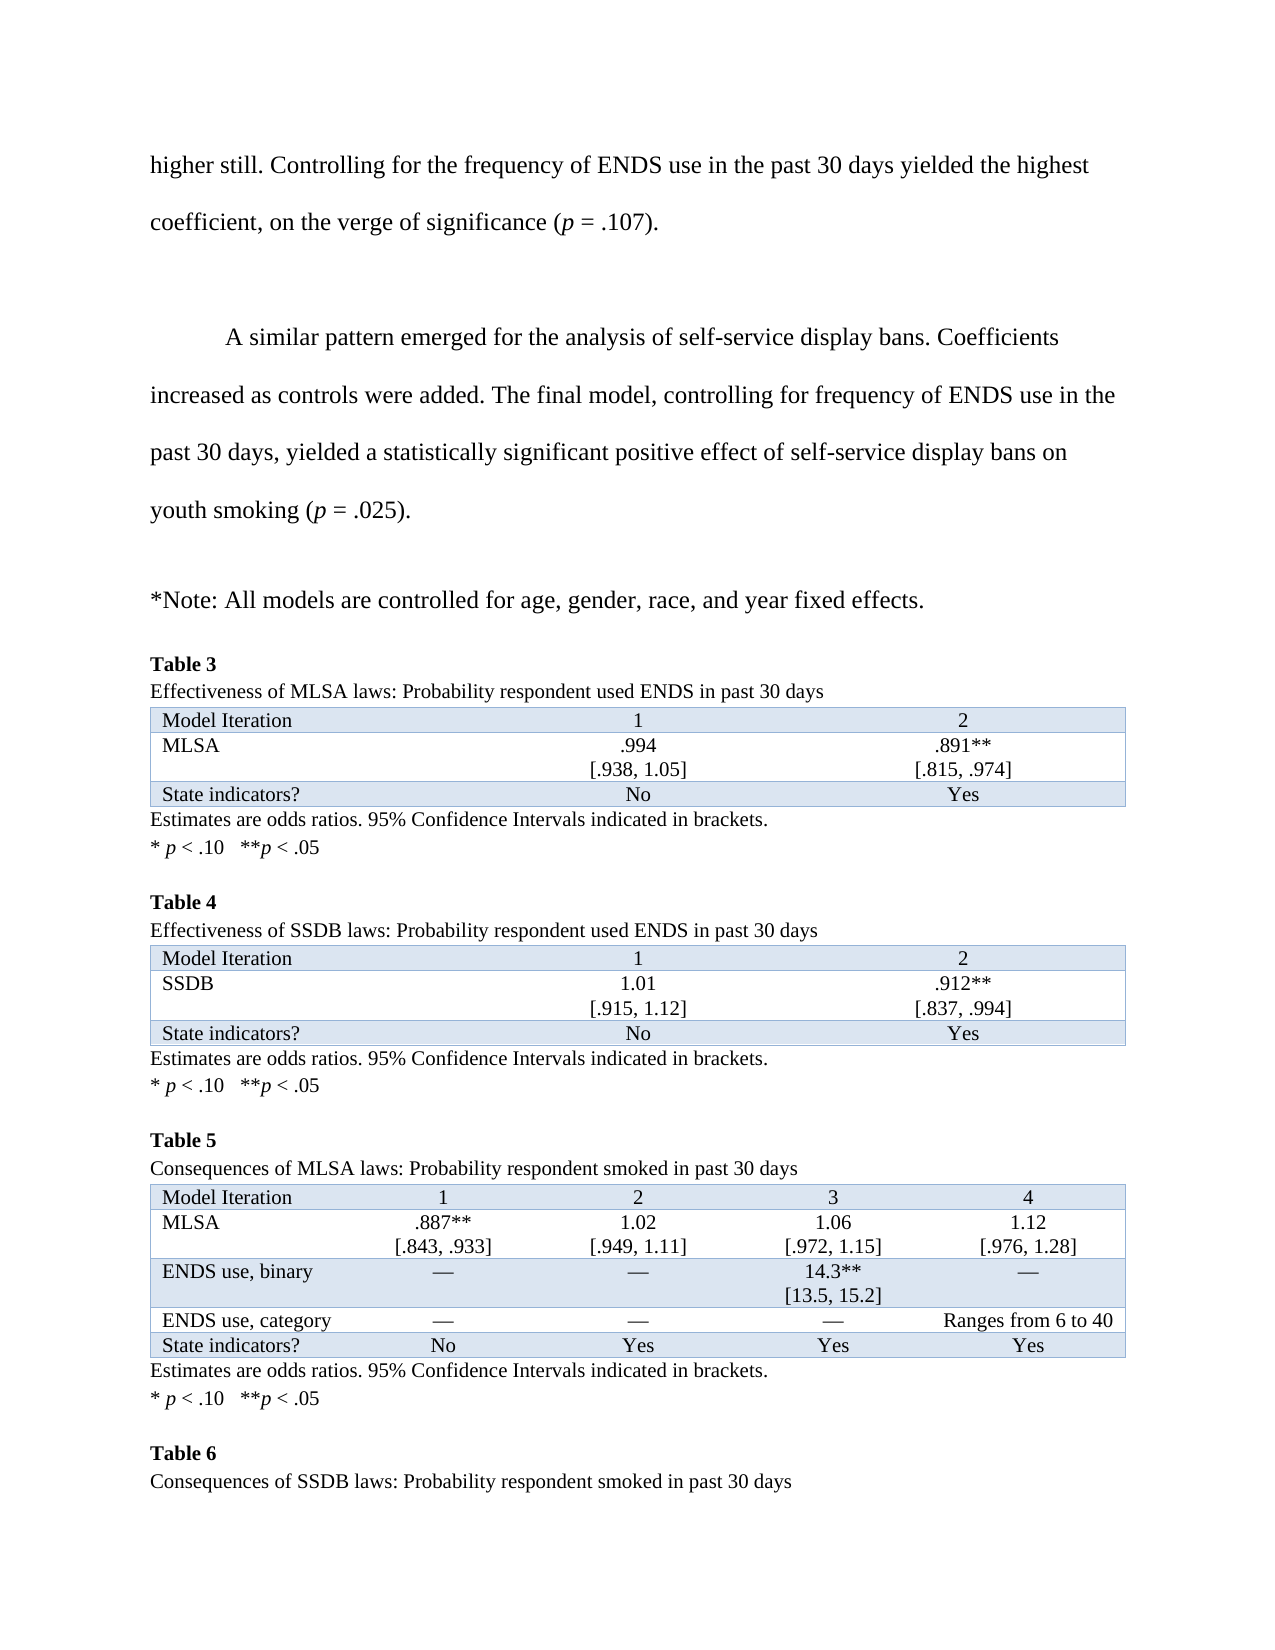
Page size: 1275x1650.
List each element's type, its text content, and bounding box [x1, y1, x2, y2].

text * p < .10 **p < .05 [150, 1073, 1125, 1097]
table_cell — [346, 1308, 541, 1332]
table_header 2 [801, 708, 1125, 732]
text Effectiveness of MLSA laws: Probability respondent used ENDS in past 30 days [150, 679, 1125, 703]
table_cell — [931, 1259, 1125, 1307]
table_cell 1.02 [.949, 1.11] [541, 1210, 736, 1258]
table_cell No [476, 782, 801, 806]
table_cell 1.12 [.976, 1.28] [931, 1210, 1125, 1258]
table_cell No [346, 1333, 541, 1357]
table_cell No [476, 1021, 801, 1044]
table_header 2 [801, 946, 1125, 970]
table_header 4 [931, 1185, 1125, 1209]
table_cell Yes [736, 1333, 931, 1357]
table_cell — [541, 1308, 736, 1332]
table_cell 1.06 [.972, 1.15] [736, 1210, 931, 1258]
text Table 3 [150, 652, 1125, 676]
text Consequences of SSDB laws: Probability respondent smoked in past 30 days [150, 1469, 1125, 1493]
table_cell .912** [.837, .994] [801, 971, 1125, 1019]
text Table 5 [150, 1128, 1125, 1152]
table_cell Yes [801, 782, 1125, 806]
table_cell .891** [.815, .974] [801, 733, 1125, 781]
table_header 2 [541, 1185, 736, 1209]
text *Note: All models are controlled for age, gender, race, and year fixed effects. [150, 586, 1125, 614]
table_header 3 [736, 1185, 931, 1209]
table_cell .887** [.843, .933] [346, 1210, 541, 1258]
table_cell MLSA [151, 1210, 346, 1258]
table_header 1 [476, 946, 801, 970]
table_cell SSDB [151, 971, 476, 1019]
text * p < .10 **p < .05 [150, 835, 1125, 859]
table_cell Yes [931, 1333, 1125, 1357]
text Estimates are odds ratios. 95% Confidence Intervals indicated in brackets. [150, 1358, 1125, 1382]
table_cell 14.3** [13.5, 15.2] [736, 1259, 931, 1307]
table_cell Yes [541, 1333, 736, 1357]
text A similar pattern emerged for the analysis of self-service display bans. Coefficients increased as controls were added. The final model, controlling for frequency of ENDS use in the past 30 days, yielded a statistically significant positive effect of self-service display bans on youth smoking (p = .025). [150, 322, 1125, 524]
text Effectiveness of SSDB laws: Probability respondent used ENDS in past 30 days [150, 918, 1125, 942]
table_cell 1.01 [.915, 1.12] [476, 971, 801, 1019]
table_cell .994 [.938, 1.05] [476, 733, 801, 781]
table_header Model Iteration [151, 708, 476, 732]
table_cell Yes [801, 1021, 1125, 1044]
table_cell — [346, 1259, 541, 1307]
table_cell — [541, 1259, 736, 1307]
table_cell State indicators? [151, 1333, 346, 1357]
table_cell MLSA [151, 733, 476, 781]
table_cell ENDS use, category [151, 1308, 346, 1332]
table_header Model Iteration [151, 946, 476, 970]
table_cell State indicators? [151, 1021, 476, 1044]
table_header Model Iteration [151, 1185, 346, 1209]
table_cell — [736, 1308, 931, 1332]
text Estimates are odds ratios. 95% Confidence Intervals indicated in brackets. [150, 807, 1125, 831]
table_header 1 [346, 1185, 541, 1209]
text Table 4 [150, 890, 1125, 914]
text * p < .10 **p < .05 [150, 1386, 1125, 1410]
text Estimates are odds ratios. 95% Confidence Intervals indicated in brackets. [150, 1046, 1125, 1070]
table_cell Ranges from 6 to 40 [931, 1308, 1125, 1332]
text Table 6 [150, 1441, 1125, 1465]
table_cell ENDS use, binary [151, 1259, 346, 1307]
table_cell State indicators? [151, 782, 476, 806]
text Consequences of MLSA laws: Probability respondent smoked in past 30 days [150, 1156, 1125, 1180]
table_header 1 [476, 708, 801, 732]
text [150, 150, 1125, 236]
